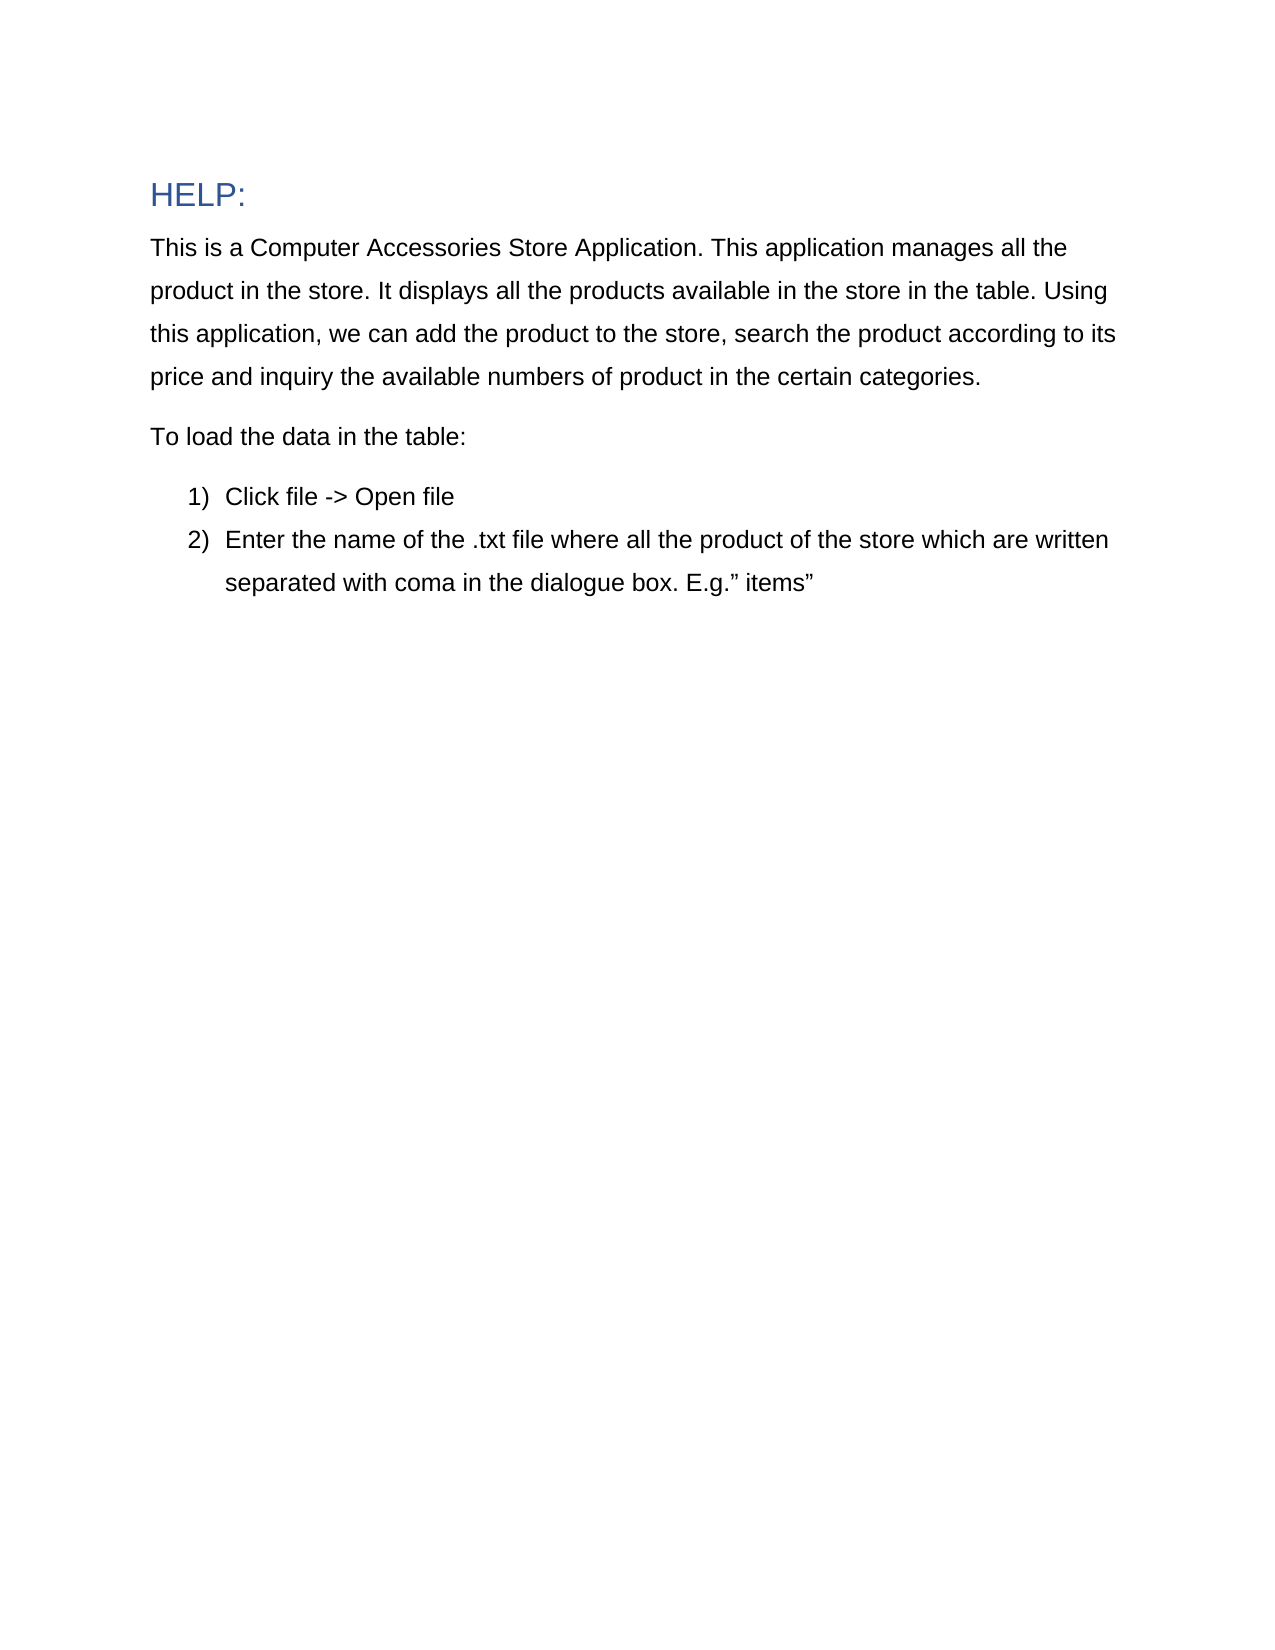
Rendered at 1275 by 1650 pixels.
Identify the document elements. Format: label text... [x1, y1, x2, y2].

text This is a Computer Accessories Store Application. This application manages all the product in the store. It displays all the products available in the store in the table. Using this application, we can add the product to the store, search the product according to its price and inquiry the available numbers of product in the certain categories. [150, 233, 1125, 391]
list Click file -> Open file [187, 482, 1125, 510]
subtitle HELP: [150, 175, 1125, 213]
text To load the data in the table: [150, 422, 1125, 451]
list Enter the name of the .txt file where all the product of the store which are written separated with coma in the dialogue box. E.g.” items” [187, 525, 1125, 597]
